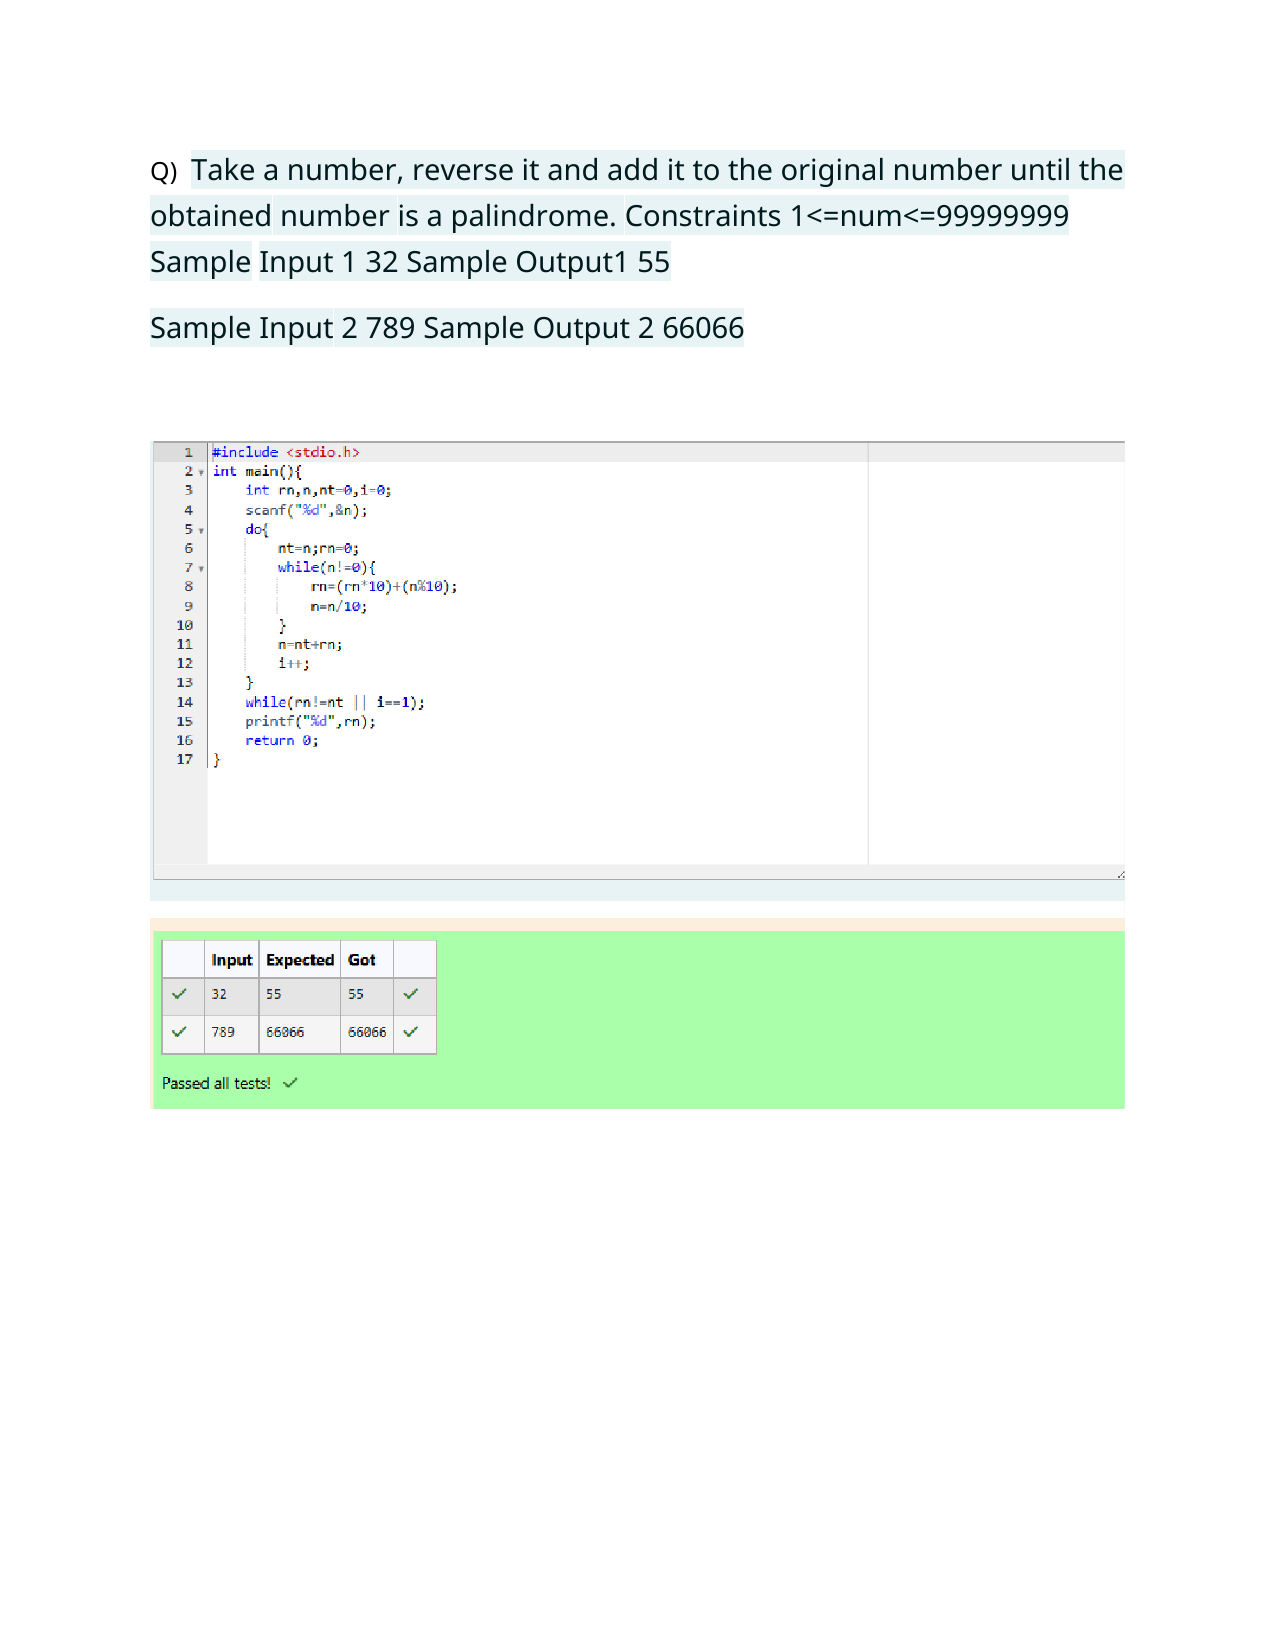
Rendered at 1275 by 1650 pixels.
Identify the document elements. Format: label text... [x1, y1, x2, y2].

text Sample Input 2 789 Sample Output 2 66066 [150, 307, 1162, 347]
text Q) Take a number, reverse it and add it to the original number until the obtained number is a palindrome. Constraints 1<=num<=99999999 Sample Input 1 32 Sample Output1 55 [150, 150, 1162, 281]
picture [150, 441, 1125, 1109]
